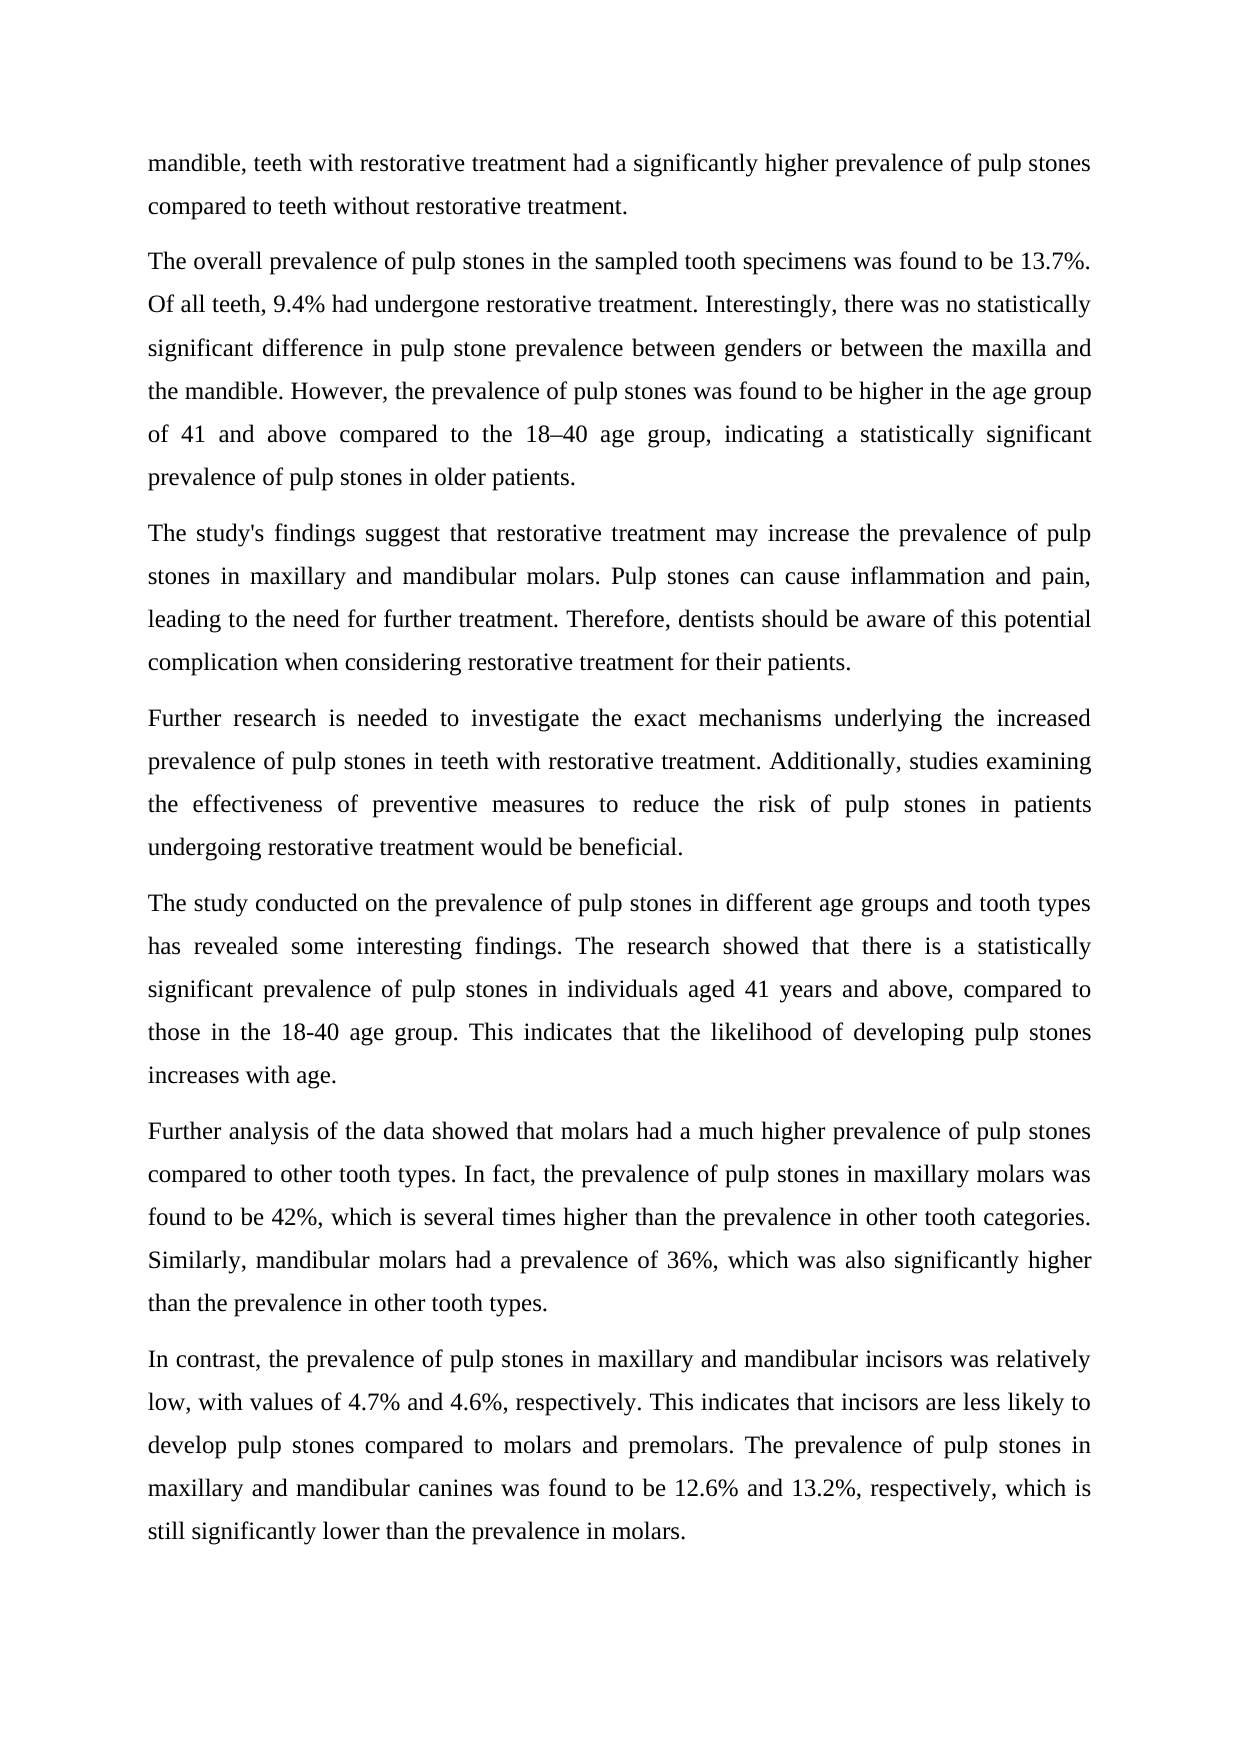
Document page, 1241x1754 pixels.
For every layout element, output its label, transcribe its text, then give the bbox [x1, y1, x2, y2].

text The study's findings suggest that restorative treatment may increase the prevalence of pulp stones in maxillary and mandibular molars. Pulp stones can cause inflammation and pain, leading to the need for further treatment. Therefore, dentists should be aware of this potential complication when considering restorative treatment for their patients. [148, 518, 1092, 676]
text In contrast, the prevalence of pulp stones in maxillary and mandibular incisors was relatively low, with values of 4.7% and 4.6%, respectively. This indicates that incisors are less likely to develop pulp stones compared to molars and premolars. The prevalence of pulp stones in maxillary and mandibular canines was found to be 12.6% and 13.2%, respectively, which is still significantly lower than the prevalence in molars. [148, 1344, 1092, 1545]
text The overall prevalence of pulp stones in the sampled tooth specimens was found to be 13.7%. Of all teeth, 9.4% had undergone restorative treatment. Interestingly, there was no statistically significant difference in pulp stone prevalence between genders or between the maxilla and the mandible. However, the prevalence of pulp stones was found to be higher in the age group of 41 and above compared to the 18–40 age group, indicating a statistically significant prevalence of pulp stones in older patients. [148, 246, 1092, 491]
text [148, 148, 1092, 219]
text Further analysis of the data showed that molars had a much higher prevalence of pulp stones compared to other tooth types. In fact, the prevalence of pulp stones in maxillary molars was found to be 42%, which is several times higher than the prevalence in other tooth categories. Similarly, mandibular molars had a prevalence of 36%, which was also significantly higher than the prevalence in other tooth types. [148, 1116, 1092, 1317]
text Further research is needed to investigate the exact mechanisms underlying the increased prevalence of pulp stones in teeth with restorative treatment. Additionally, studies examining the effectiveness of preventive measures to reduce the risk of pulp stones in patients undergoing restorative treatment would be beneficial. [148, 703, 1092, 861]
text The study conducted on the prevalence of pulp stones in different age groups and tooth types has revealed some interesting findings. The research showed that there is a statistically significant prevalence of pulp stones in individuals aged 41 years and above, compared to those in the 18-40 age group. This indicates that the likelihood of developing pulp stones increases with age. [148, 888, 1092, 1089]
